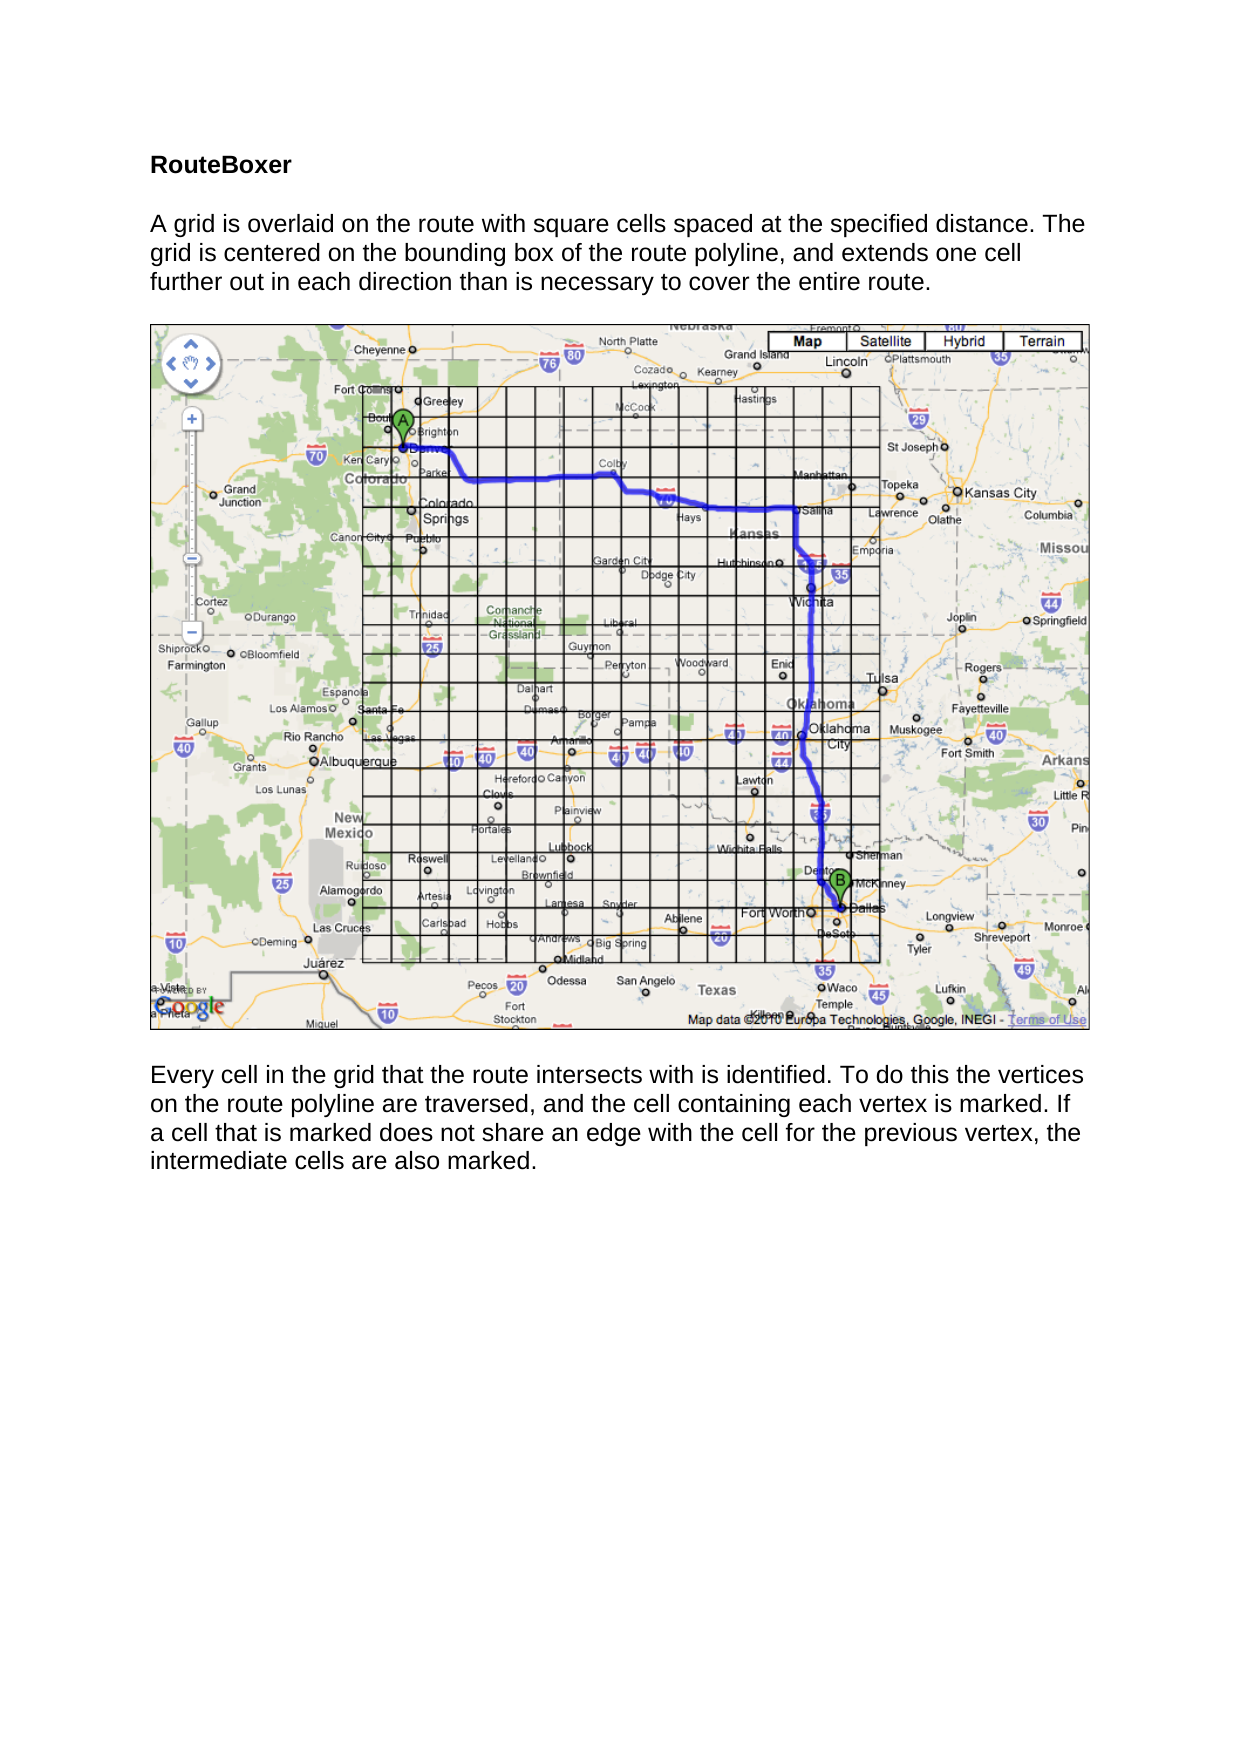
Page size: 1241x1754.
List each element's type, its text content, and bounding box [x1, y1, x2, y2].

text Every cell in the grid that the route intersects with is identified. To do this the vertices on the route polyline are traversed, and the cell containing each vertex is marked. If a cell that is marked does not share an edge with the cell for the previous vertex, the intermediate cells are also marked. [538, 1060, 1090, 1175]
picture [150, 324, 1090, 1030]
text A grid is overlaid on the route with square cells spaced at the specified distance. The grid is centered on the bounding box of the route polyline, and extends one cell further out in each direction than is necessary to cover the entire route. [150, 209, 1090, 296]
text RouteBoxer [150, 150, 1090, 179]
